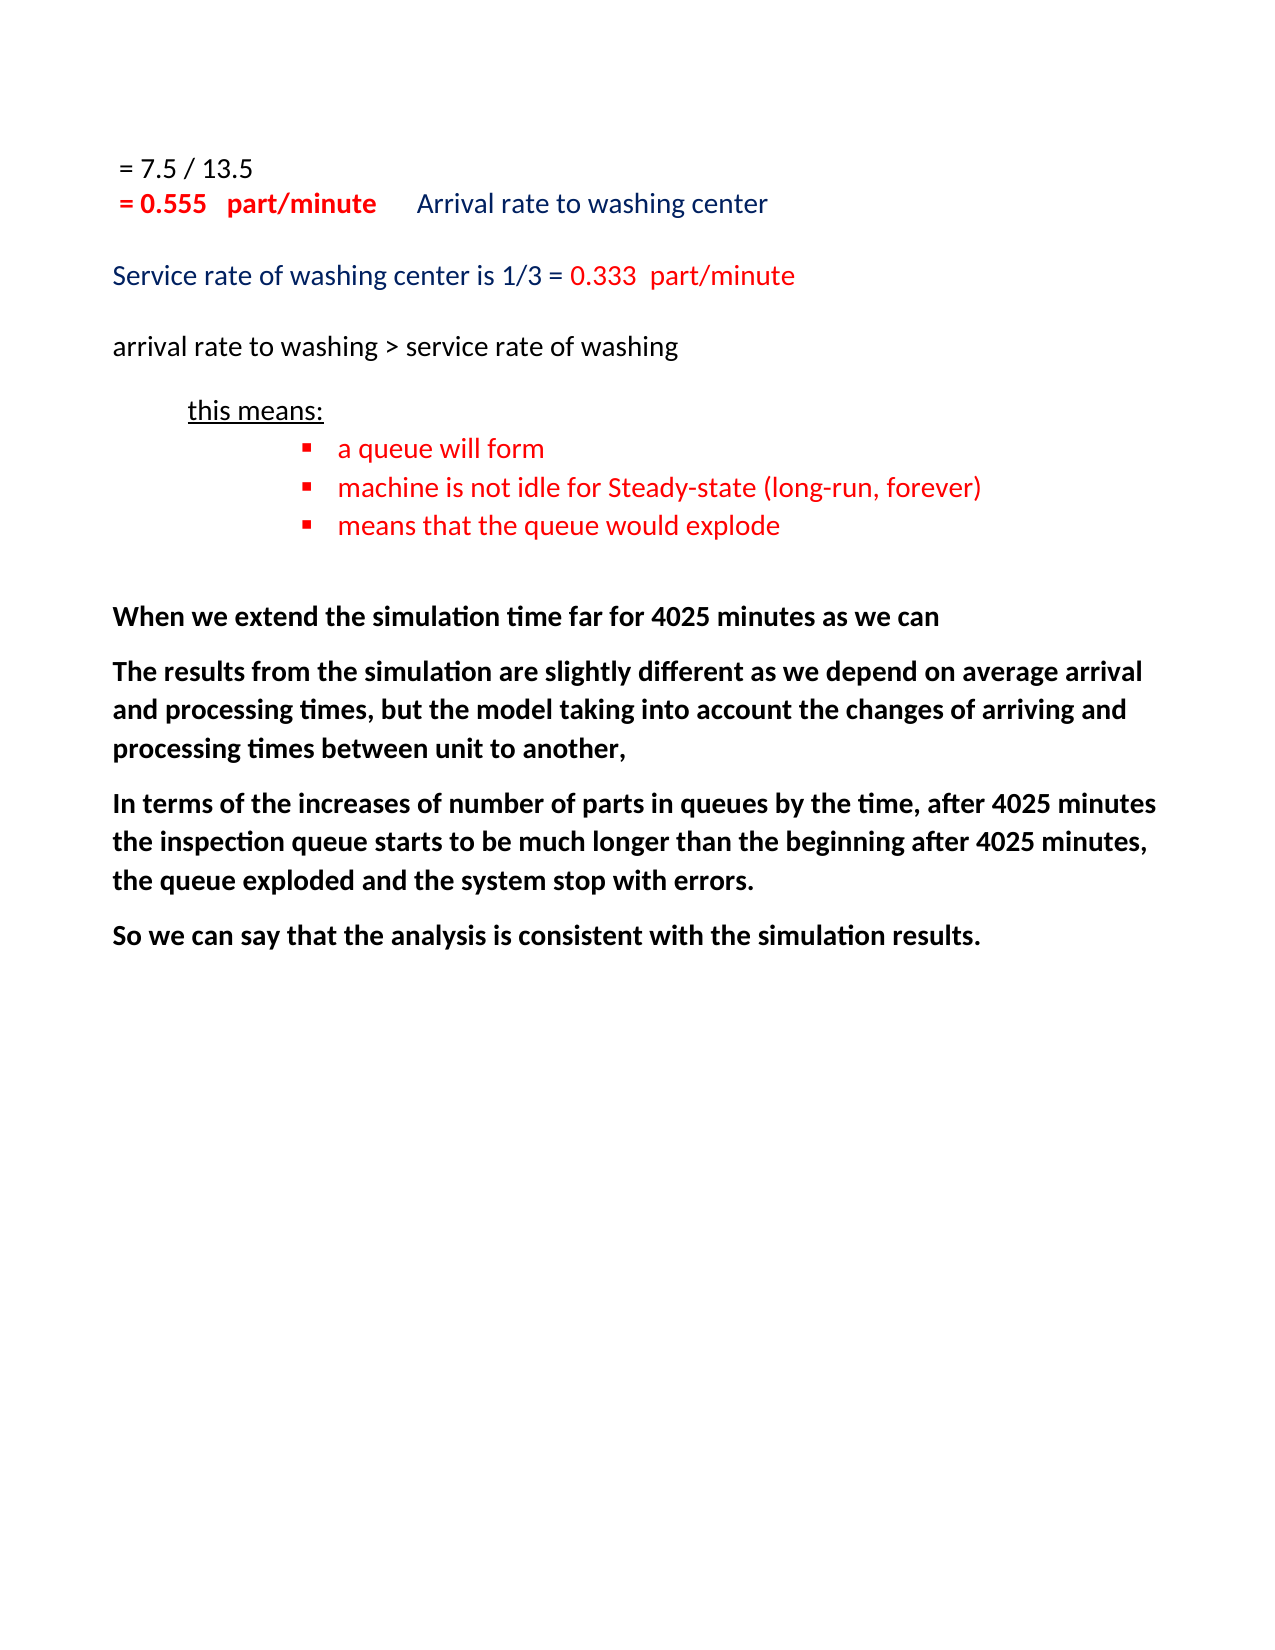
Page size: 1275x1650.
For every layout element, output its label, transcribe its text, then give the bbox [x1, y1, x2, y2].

text Service rate of washing center is 1/3 = 0.333 part/minute [112, 257, 1162, 292]
text arrival rate to washing > service rate of washing [112, 328, 1162, 364]
text In terms of the increases of number of parts in queues by the time, after 4025 minutes the inspection queue starts to be much longer than the beginning after 4025 minutes, the queue exploded and the system stop with errors. [112, 785, 1162, 897]
list this means: [187, 392, 1162, 427]
text = 7.5 / 13.5 [112, 150, 1162, 186]
list a queue will form [300, 430, 1162, 466]
list machine is not idle for Steady-state (long-run, forever) [300, 469, 1162, 504]
list means that the queue would explode [300, 507, 1162, 543]
text So we can say that the analysis is consistent with the simulation results. [112, 917, 1162, 952]
text = 0.555 part/minute Arrival rate to washing center [112, 186, 1162, 221]
text When we extend the simulation time far for 4025 minutes as we can [112, 598, 1162, 633]
text The results from the simulation are slightly different as we depend on average arrival and processing times, but the model taking into account the changes of arriving and processing times between unit to another, [112, 653, 1162, 765]
